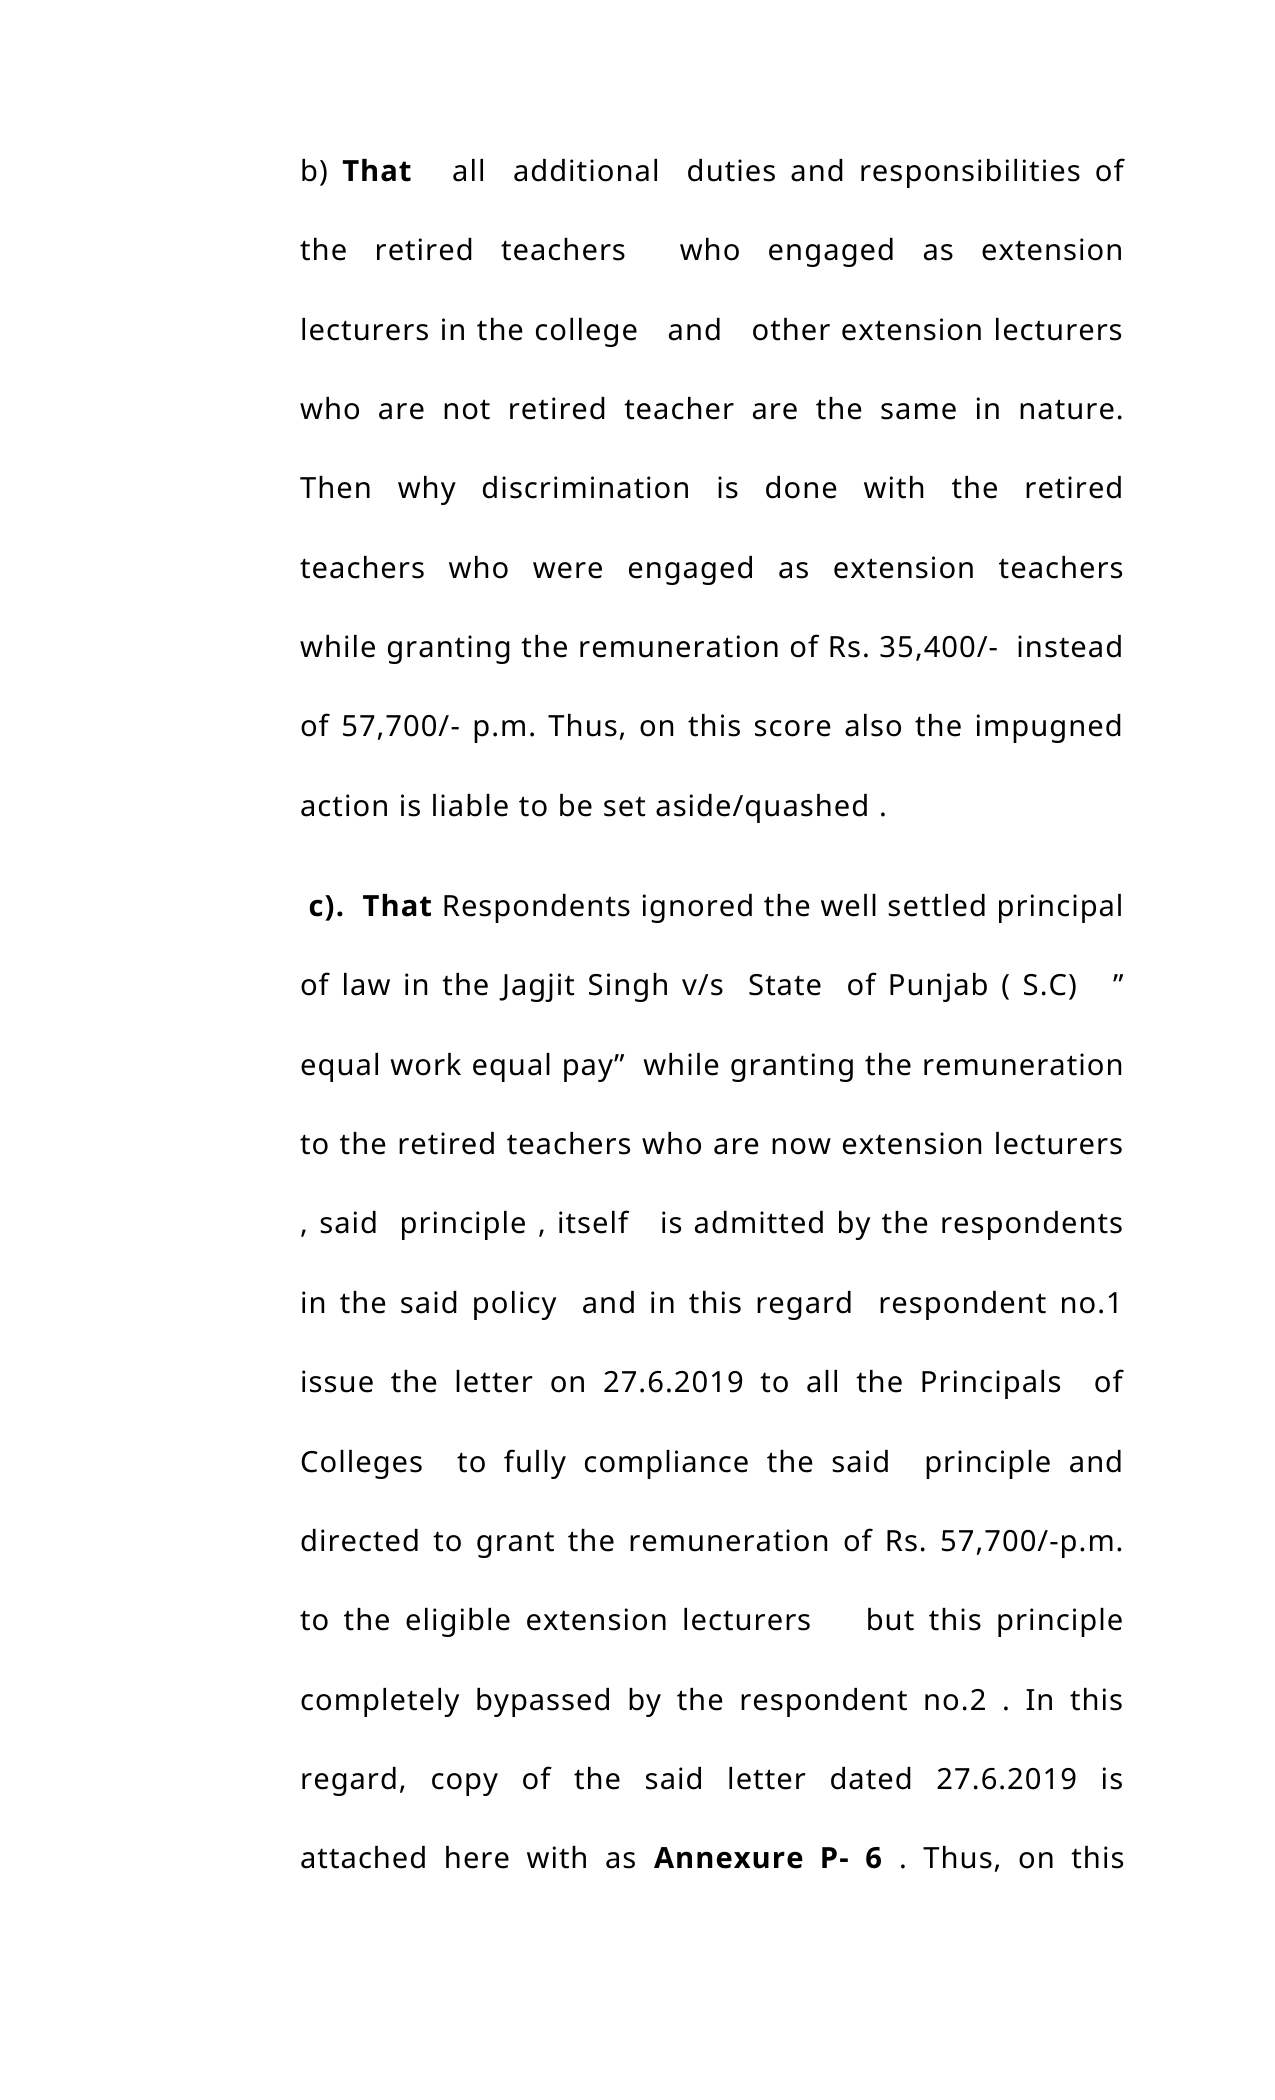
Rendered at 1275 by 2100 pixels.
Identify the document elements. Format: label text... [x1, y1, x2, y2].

text b) That all additional duties and responsibilities of the retired teachers who engaged as extension lecturers in the college and other extension lecturers who are not retired teacher are the same in nature. Then why discrimination is done with the retired teachers who were engaged as extension teachers while granting the remuneration of Rs. 35,400/- instead of 57,700/- p.m. Thus, on this score also the impugned action is liable to be set aside/quashed . [300, 150, 1125, 825]
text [300, 885, 1125, 1877]
